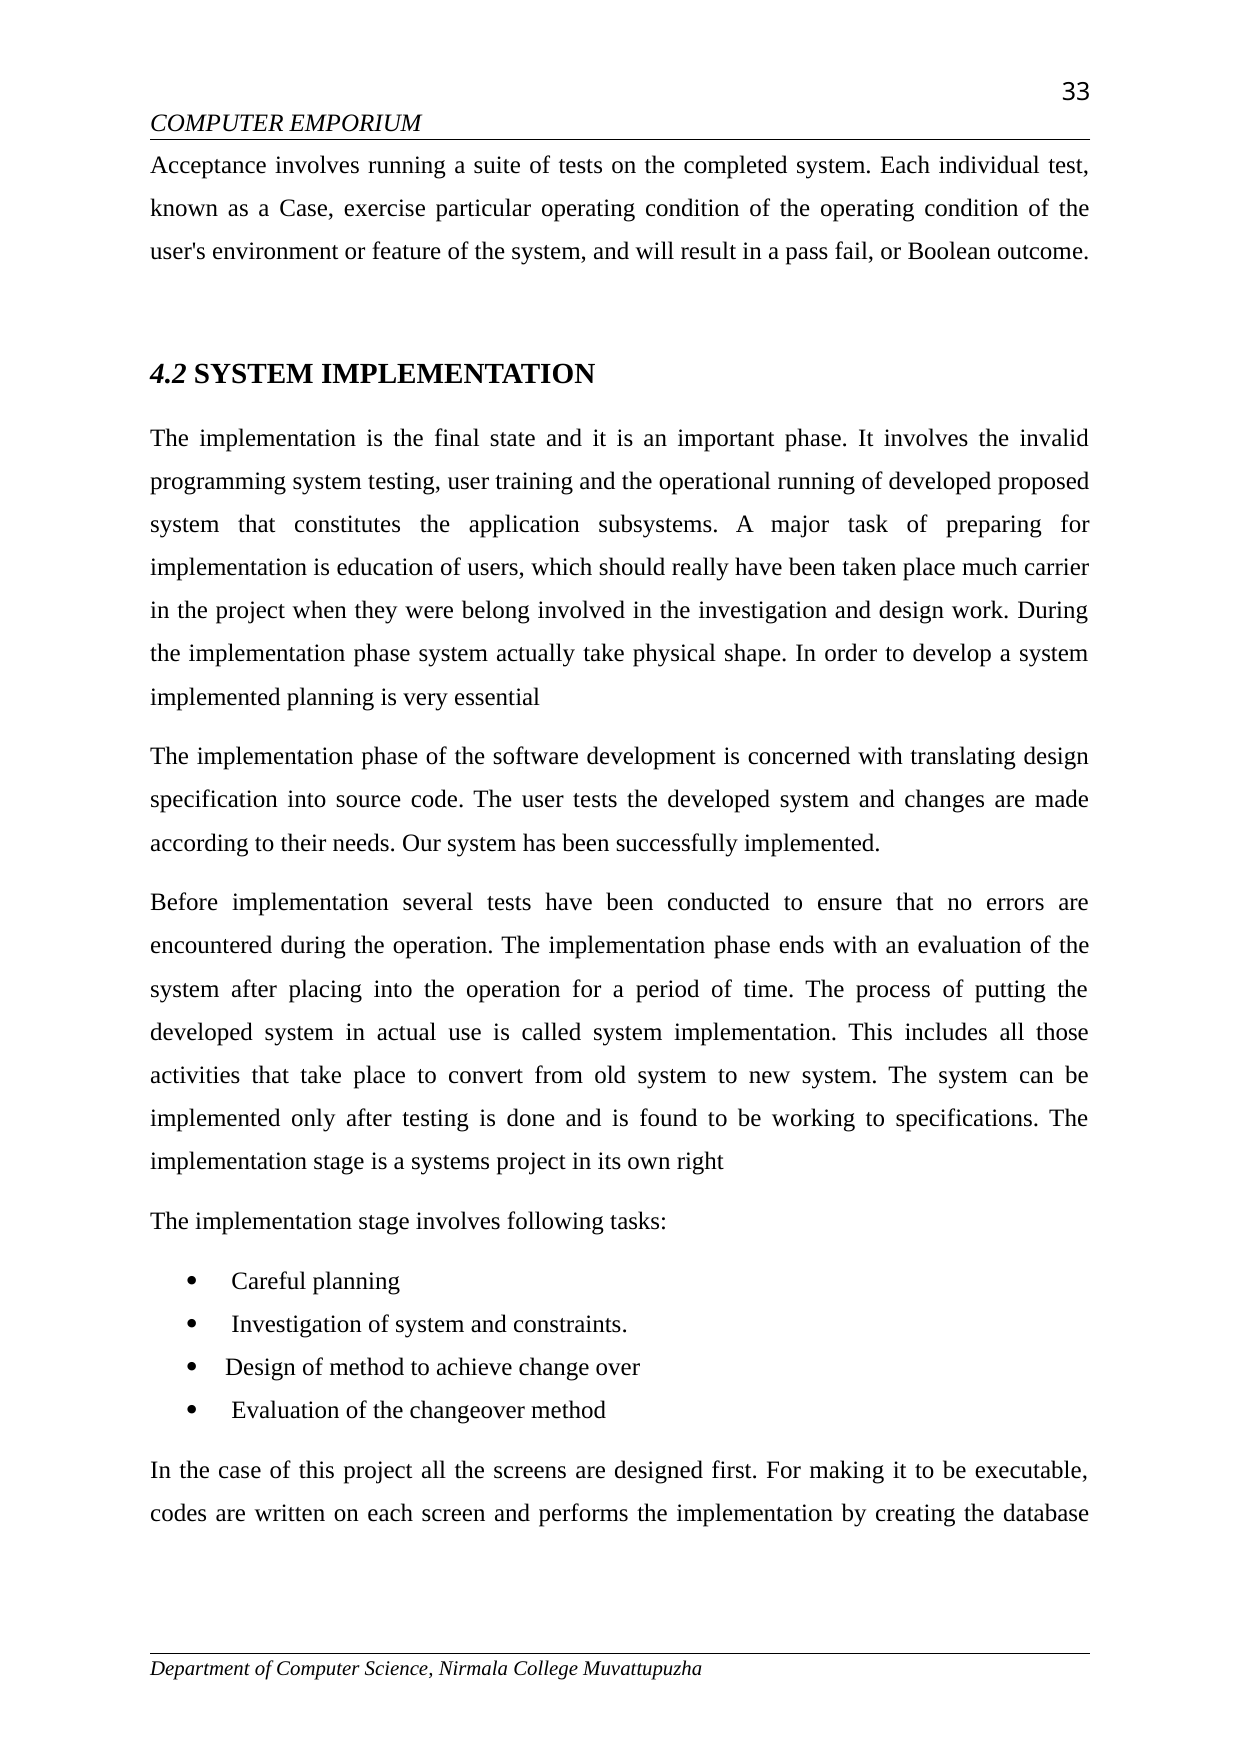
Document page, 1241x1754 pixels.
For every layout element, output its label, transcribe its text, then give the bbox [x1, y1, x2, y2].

text The implementation phase of the software development is concerned with translating design specification into source code. The user tests the developed system and changes are made according to their needs. Our system has been successfully implemented. [150, 741, 1090, 856]
list Design of method to achieve change over [187, 1352, 1090, 1381]
list Investigation of system and constraints. [187, 1309, 1090, 1338]
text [150, 1455, 1090, 1527]
text 4.2 SYSTEM IMPLEMENTATION [150, 356, 1090, 389]
text Before implementation several tests have been conducted to ensure that no errors are encountered during the operation. The implementation phase ends with an evaluation of the system after placing into the operation for a period of time. The process of putting the developed system in actual use is called system implementation. This includes all those activities that take place to convert from old system to new system. The system can be implemented only after testing is done and is found to be working to specifications. The implementation stage is a systems project in its own right [150, 887, 1090, 1175]
text The implementation stage involves following tasks: [150, 1206, 1090, 1235]
list Careful planning [187, 1266, 1090, 1294]
list Evaluation of the changeover method [187, 1395, 1090, 1424]
text Acceptance involves running a suite of tests on the completed system. Each individual test, known as a Case, exercise particular operating condition of the operating condition of the user's environment or feature of the system, and will result in a pass fail, or Boolean outcome. [150, 150, 1090, 265]
text The implementation is the final state and it is an important phase. It involves the invalid programming system testing, user training and the operational running of developed proposed system that constitutes the application subsystems. A major task of preparing for implementation is education of users, which should really have been taken place much carrier in the project when they were belong involved in the investigation and design work. During the implementation phase system actually take physical shape. In order to develop a system implemented planning is very essential [150, 423, 1090, 710]
